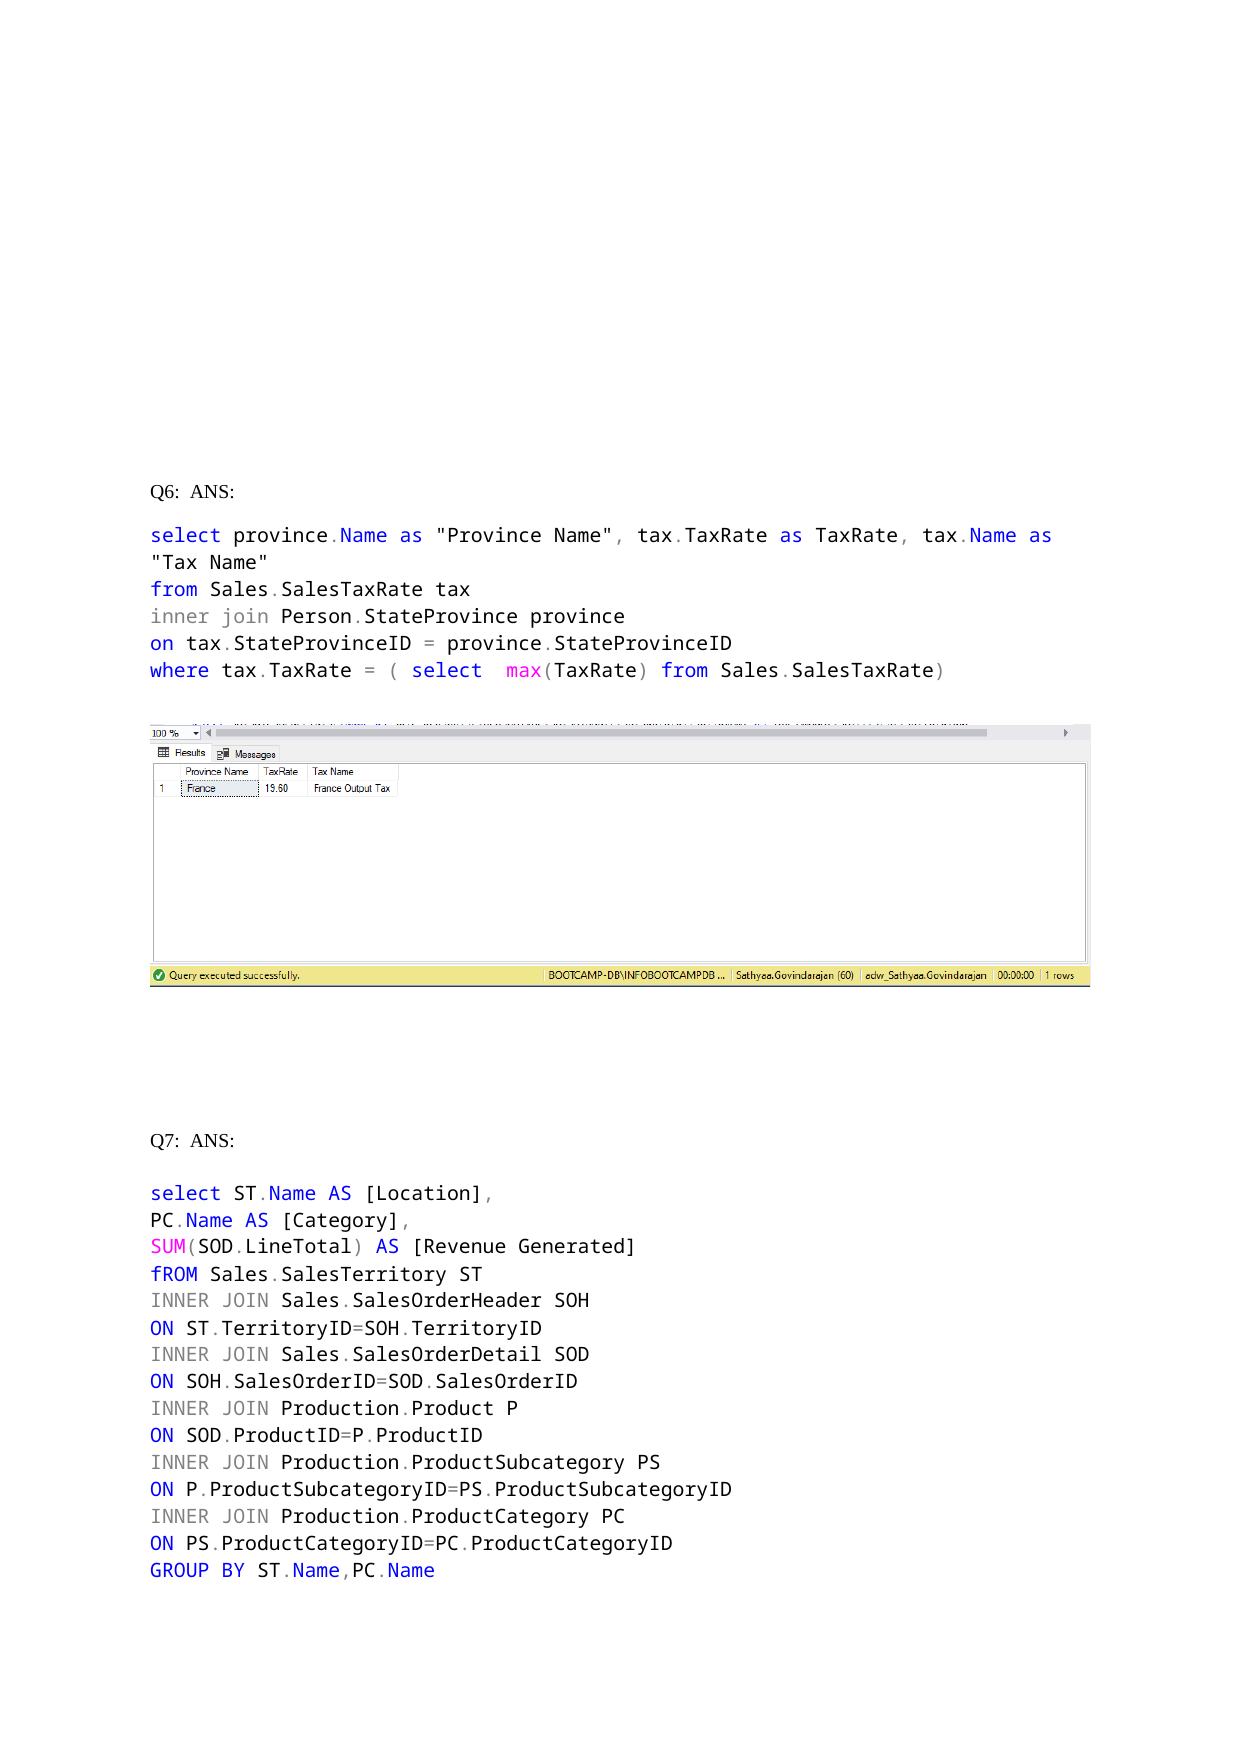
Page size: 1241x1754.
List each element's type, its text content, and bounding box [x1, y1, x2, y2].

text INNER JOIN Sales.SalesOrderDetail SOD [150, 1341, 1090, 1368]
text Q7: ANS: [150, 1129, 1090, 1152]
text fROM Sales.SalesTerritory ST [150, 1260, 1090, 1287]
text INNER JOIN Production.ProductSubcategory PS [150, 1449, 1090, 1476]
text inner join Person.StateProvince province [150, 602, 1090, 629]
text INNER JOIN Sales.SalesOrderHeader SOH [150, 1287, 1090, 1314]
text where tax.TaxRate = ( select max(TaxRate) from Sales.SalesTaxRate) [150, 656, 1090, 683]
text INNER JOIN Production.Product P [150, 1395, 1090, 1422]
text ON P.ProductSubcategoryID=PS.ProductSubcategoryID [150, 1476, 1090, 1503]
text GROUP BY ST.Name,PC.Name [150, 1557, 1090, 1583]
text ON SOD.ProductID=P.ProductID [150, 1422, 1090, 1449]
text on tax.StateProvinceID = province.StateProvinceID [150, 629, 1090, 656]
text Q6: ANS: [150, 480, 1090, 503]
text select ST.Name AS [Location], [150, 1179, 1090, 1206]
text ON PS.ProductCategoryID=PC.ProductCategoryID [150, 1529, 1090, 1557]
text select province.Name as "Province Name", tax.TaxRate as TaxRate, tax.Name as "Tax Name" [150, 521, 1090, 575]
picture [150, 724, 1091, 987]
text ON SOH.SalesOrderID=SOD.SalesOrderID [150, 1368, 1090, 1395]
text PC.Name AS [Category], [150, 1206, 1090, 1233]
text from Sales.SalesTaxRate tax [150, 575, 1090, 602]
text INNER JOIN Production.ProductCategory PC [150, 1503, 1090, 1529]
text SUM(SOD.LineTotal) AS [Revenue Generated] [150, 1233, 1090, 1260]
text ON ST.TerritoryID=SOH.TerritoryID [150, 1314, 1090, 1341]
